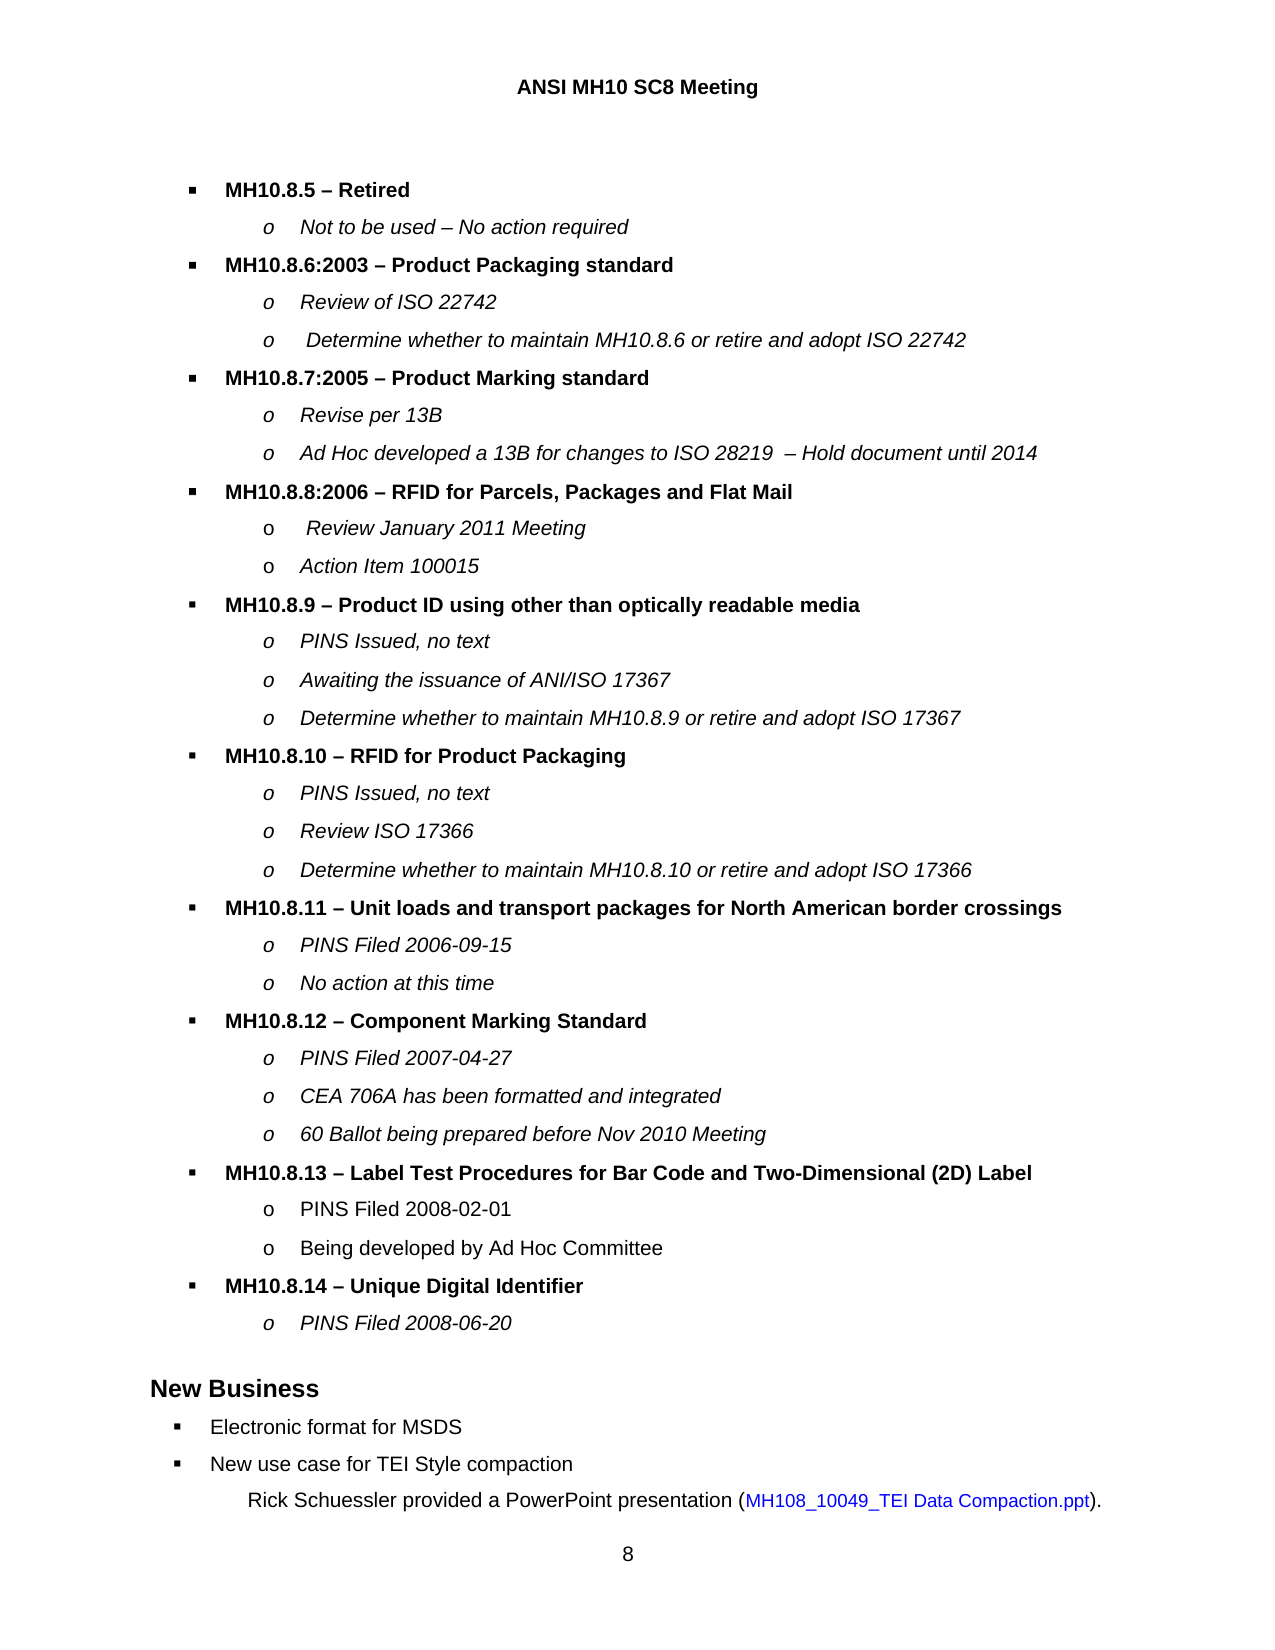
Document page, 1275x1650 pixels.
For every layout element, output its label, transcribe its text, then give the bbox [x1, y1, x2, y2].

list MH10.8.8:2006 – RFID for Parcels, Packages and Flat Mail [187, 479, 1125, 503]
list Ad Hoc developed a 13B for changes to ISO 28219 – Hold document until 2014 [262, 441, 1125, 467]
list Review January 2011 Meeting [262, 516, 1125, 542]
list MH10.8.5 – Retired [187, 178, 1125, 202]
list PINS Issued, no text [262, 781, 1125, 807]
list PINS Filed 2007-04-27 [262, 1046, 1125, 1071]
subtitle MH10.8.11 – Unit loads and transport packages for North American border crossings [187, 896, 1125, 920]
list CEA 706A has been formatted and integrated [262, 1084, 1125, 1110]
list New use case for TEI Style compaction [172, 1452, 1125, 1476]
subtitle MH10.8.12 – Component Marking Standard [187, 1009, 1125, 1033]
list PINS Filed 2008-02-01 [262, 1197, 1125, 1223]
list Determine whether to maintain MH10.8.10 or retire and adopt ISO 17366 [262, 857, 1125, 883]
list Not to be used – No action required [262, 215, 1125, 241]
list Electronic format for MSDS [172, 1415, 1125, 1439]
subtitle MH10.8.13 – Label Test Procedures for Bar Code and Two-Dimensional (2D) Label [187, 1161, 1125, 1185]
list Awaiting the issuance of ANI/ISO 17367 [262, 668, 1125, 693]
subtitle MH10.8.9 – Product ID using other than optically readable media [187, 593, 1125, 617]
list MH10.8.6:2003 – Product Packaging standard [187, 253, 1125, 277]
list PINS Filed 2008-06-20 [262, 1310, 1125, 1336]
list 60 Ballot being prepared before Nov 2010 Meeting [262, 1122, 1125, 1148]
subtitle MH10.8.14 – Unique Digital Identifier [187, 1274, 1125, 1298]
list MH10.8.7:2005 – Product Marking standard [187, 366, 1125, 390]
list Action Item 100015 [262, 554, 1125, 580]
list PINS Filed 2006-09-15 [262, 932, 1125, 958]
list PINS Issued, no text [262, 629, 1125, 655]
list Being developed by Ad Hoc Committee [262, 1236, 1125, 1261]
list Rick Schuessler provided a PowerPoint presentation (MH108_10049_TEI Data Compaction.ppt). [247, 1488, 1125, 1512]
list Determine whether to maintain MH10.8.6 or retire and adopt ISO 22742 [262, 328, 1125, 354]
list Revise per 13B [262, 403, 1125, 429]
subtitle MH10.8.10 – RFID for Product Packaging [187, 744, 1125, 768]
subtitle New Business [150, 1374, 1125, 1402]
list Determine whether to maintain MH10.8.9 or retire and adopt ISO 17367 [262, 706, 1125, 732]
list No action at this time [262, 971, 1125, 997]
list Review ISO 17366 [262, 819, 1125, 845]
list Review of ISO 22742 [262, 289, 1125, 315]
